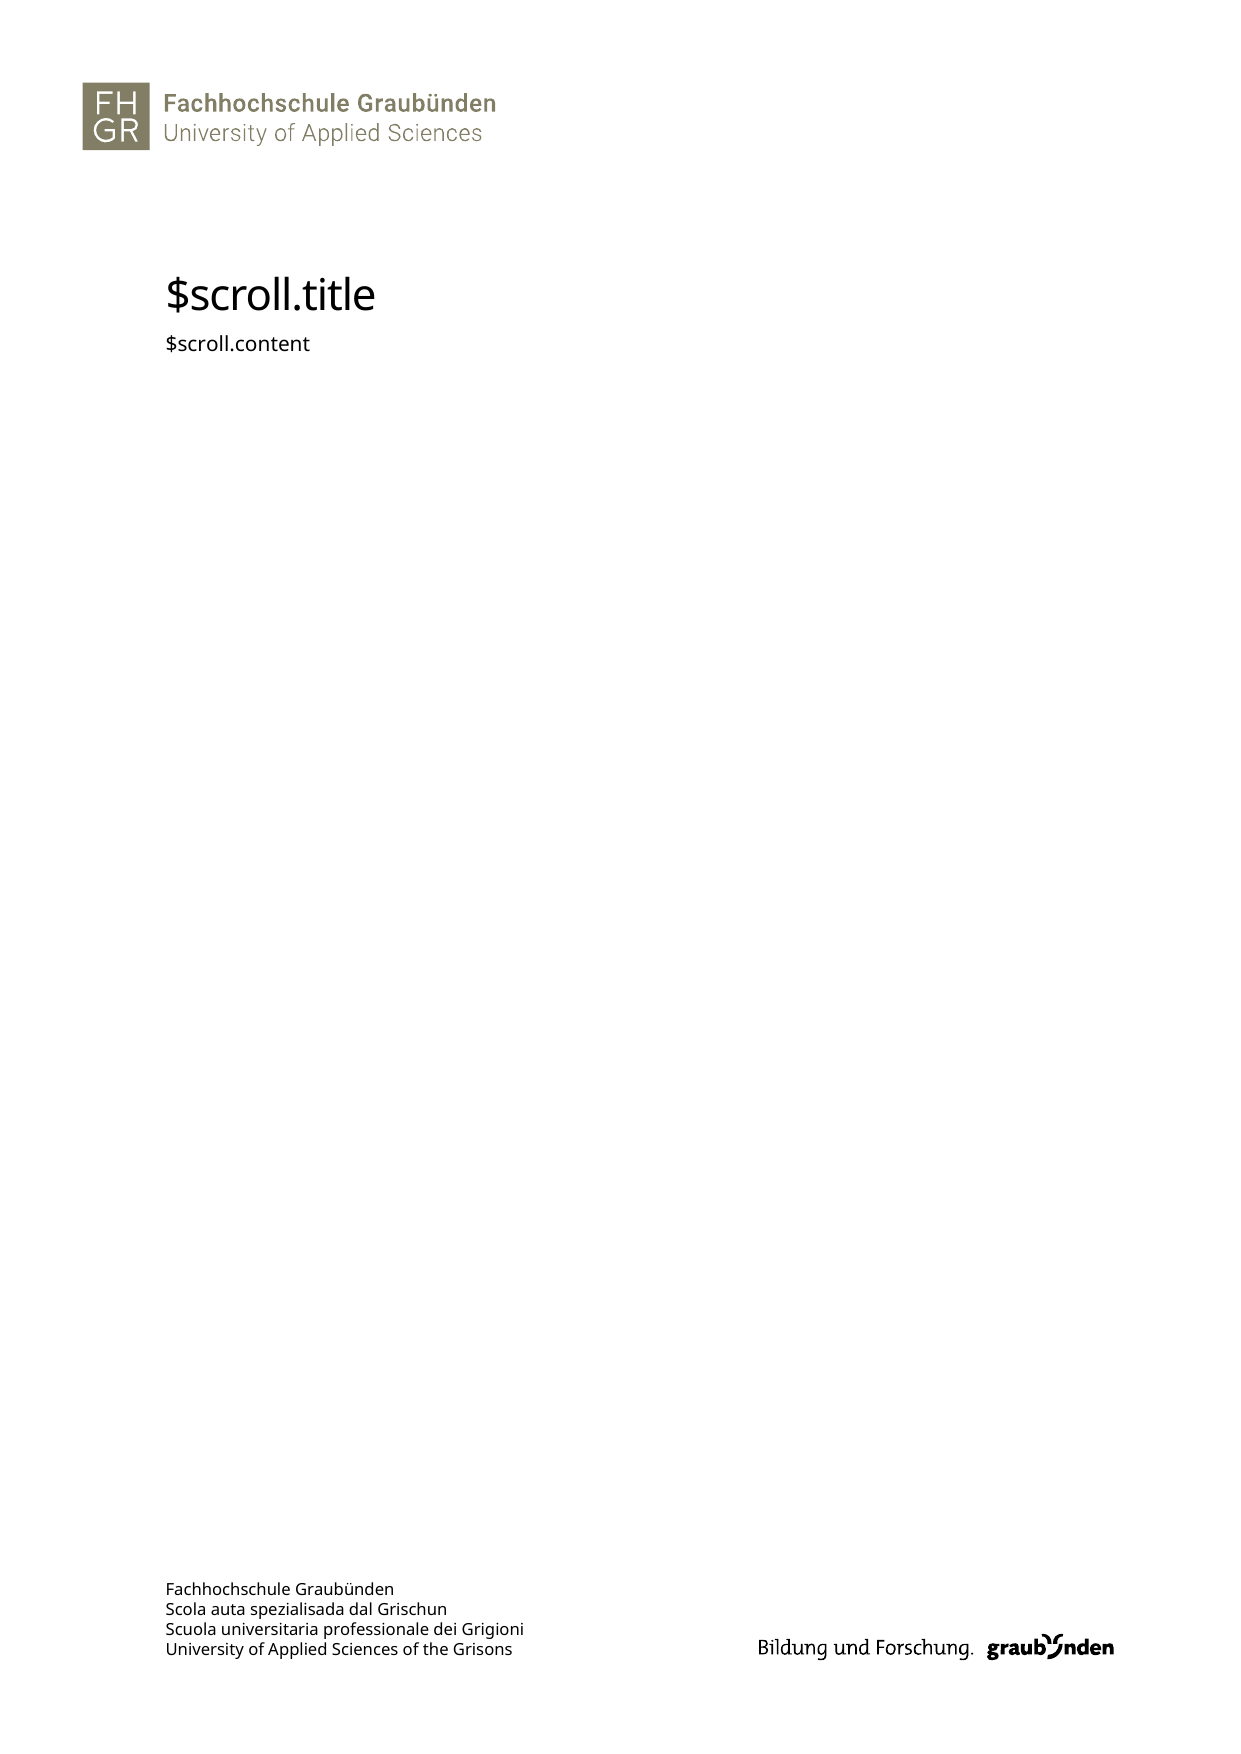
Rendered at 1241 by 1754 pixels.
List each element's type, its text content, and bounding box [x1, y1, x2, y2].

text $scroll.content [165, 329, 1122, 358]
